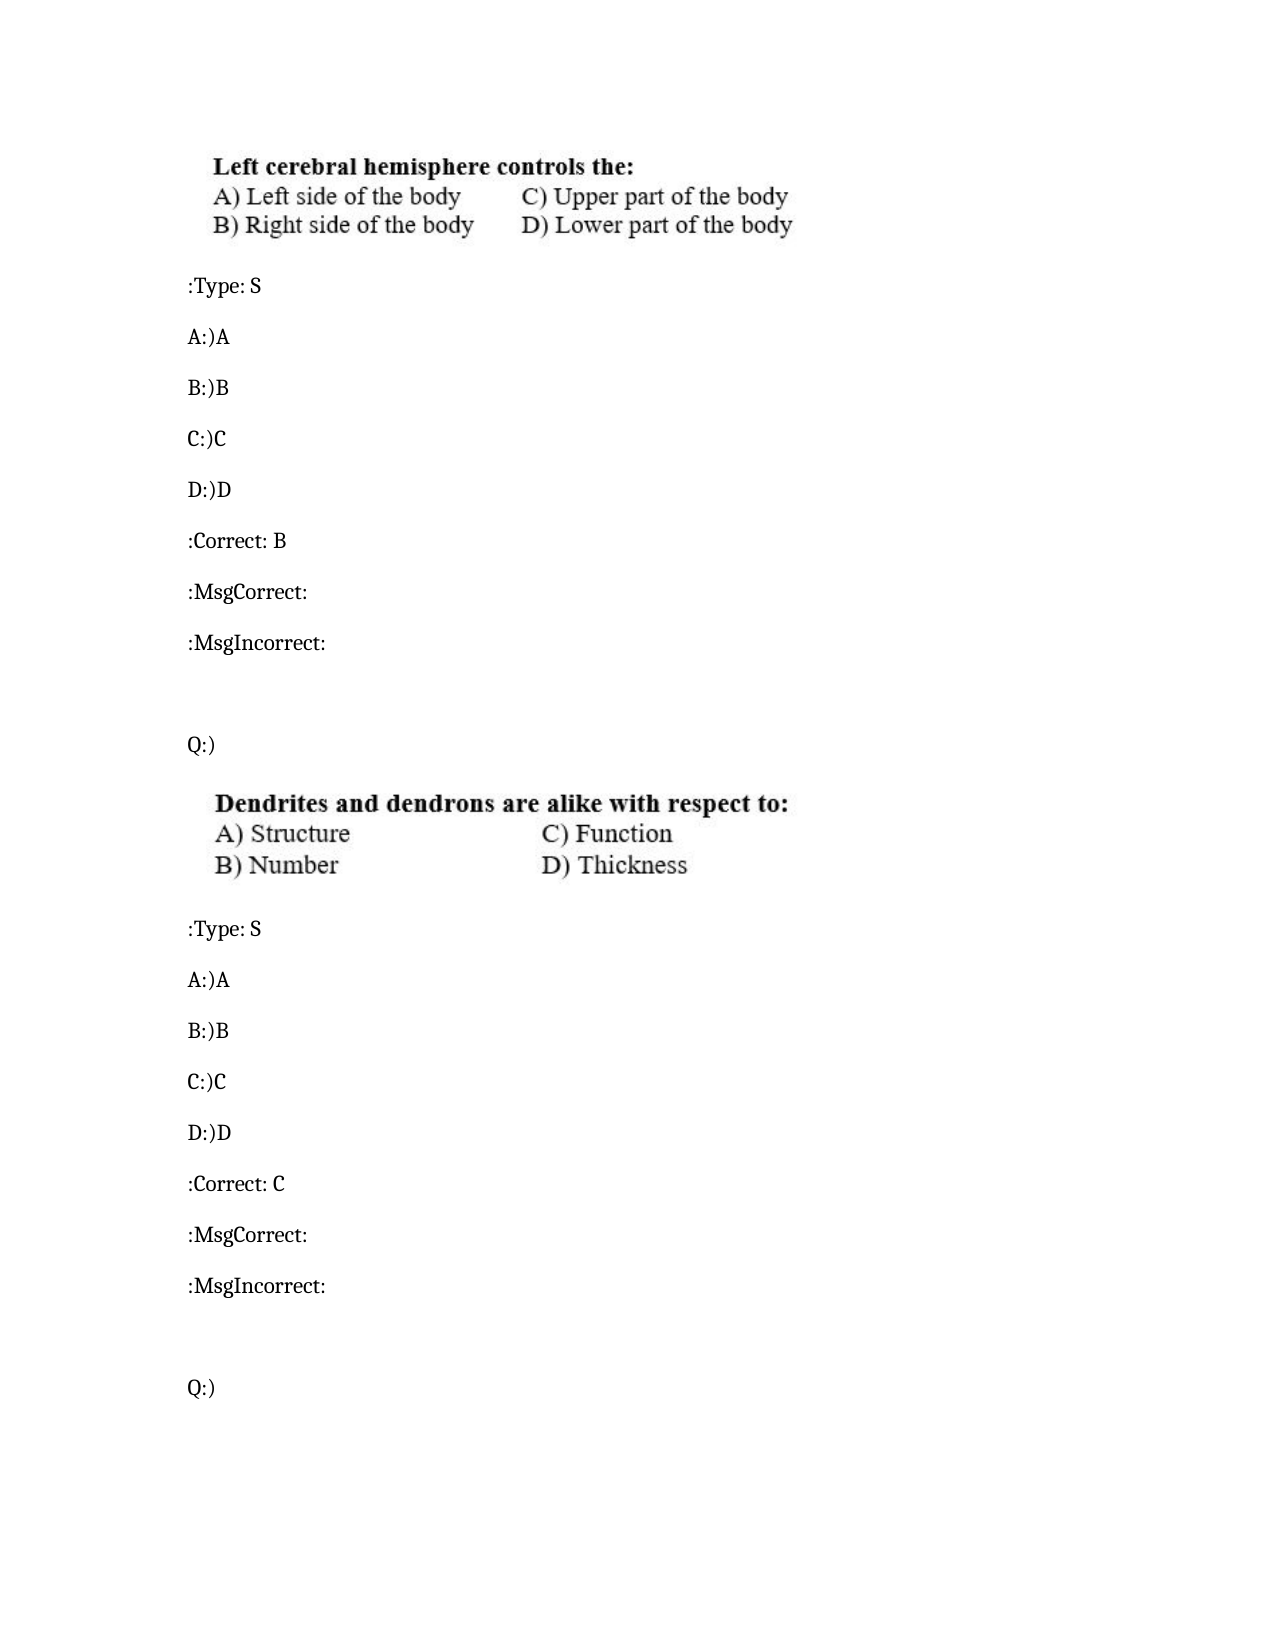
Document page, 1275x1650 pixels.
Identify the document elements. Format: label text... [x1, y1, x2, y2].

text C:)C [187, 1068, 1087, 1095]
text :MsgIncorrect: [187, 1273, 1087, 1299]
text D:)D [187, 1119, 1087, 1146]
picture [206, 782, 807, 891]
text :Correct: C [187, 1171, 1087, 1197]
text :Correct: B [187, 528, 1087, 554]
text B:)B [187, 1017, 1087, 1044]
text :Type: S [187, 272, 1087, 299]
text A:)A [187, 966, 1087, 993]
text Q:) [187, 1375, 1087, 1401]
text A:)A [187, 323, 1087, 350]
text :MsgCorrect: [187, 1222, 1087, 1248]
text :Type: S [187, 915, 1087, 942]
text :MsgCorrect: [187, 579, 1087, 605]
text C:)C [187, 426, 1087, 452]
picture [206, 150, 807, 248]
text :MsgIncorrect: [187, 630, 1087, 656]
text Q:) [187, 732, 1087, 758]
text D:)D [187, 477, 1087, 503]
text B:)B [187, 374, 1087, 401]
